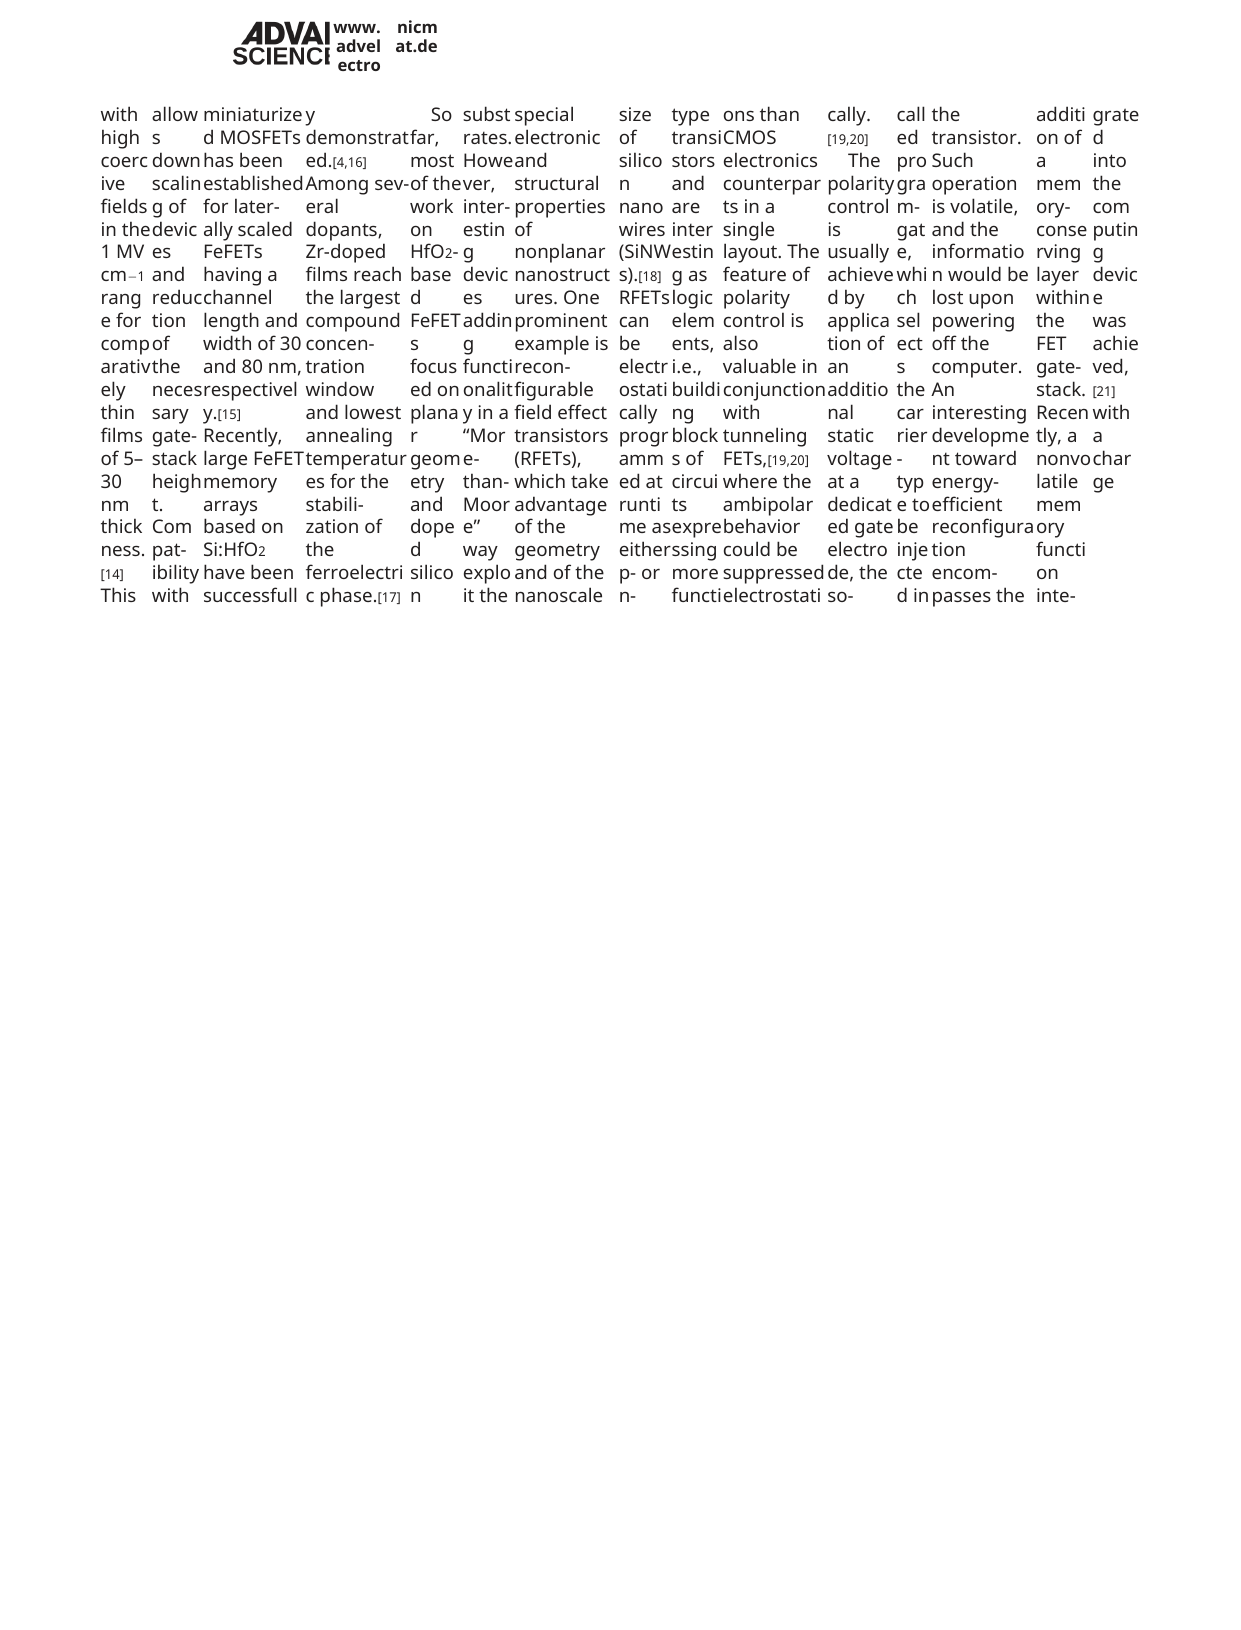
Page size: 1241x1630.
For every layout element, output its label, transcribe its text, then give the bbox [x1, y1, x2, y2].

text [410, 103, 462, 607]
text www.advelectronicmat.de [330, 19, 381, 76]
text www.advelectronicmat.de [388, 19, 438, 57]
picture [232, 18, 330, 90]
text with high coercive fields in the 1 MV cm−1 range for comparatively thin films of 5–30 nm thickness.[14] This allows downscaling of devices and reduction of the necessary gate-stack height. Compat-ibility with miniaturized MOSFETs has been established for later-ally scaled FeFETs having a channel length and width of 30 and 80 nm, respectively.[15] Recently, large FeFET memory arrays based on Si:HfO2 have been successfully demonstrated.[4,16] Among sev-eral dopants, Zr-doped films reach the largest compound concen-tration window and lowest annealing temperatures for the stabili-zation of the ferroelectric phase.[17] So far, most of the work on HfO2-based FeFETs focused on planar geometry and doped silicon substrates. However, inter-esting devices adding functionality in a “More-than-Moore” way exploit the special electronic and structural properties of nonplanar nanostructures. One prominent example is recon-figurable field effect transistors (RFETs), which take advantage of the geometry and of the nanoscale size of silicon nanowires (SiNWs).[18] RFETs can be electrostatically programmed at runtime as either p- or n-type transistors and are interesting as logic elements, i.e., building blocks of circuits expressing more functions than CMOS electronics counterparts in a single layout. The feature of polarity control is also valuable in conjunction with tunneling FETs,[19,20] where the ambipolar behavior could be suppressed electrostatically.[19,20] The polarity control is usually achieved by application of an additional static voltage at a dedicated gate electrode, the so-called program-gate, which selects the carrier-type to be injected in the transistor. Such operation is volatile, and the information would be lost upon powering off the computer. An interesting development toward energy-efficient reconfiguration encom-passes the addition of a memory-conserving layer within the FET gate-stack. Recently, a nonvolatile memory function inte-grated into the computing device was achieved,[21] with a charge [723, 103, 1035, 607]
text with high coercive fields in the 1 MV cm−1 range for comparatively thin films of 5–30 nm thickness.[14] This allows downscaling of devices and reduction of the necessary gate-stack height. Compat-ibility with miniaturized MOSFETs has been established for later-ally scaled FeFETs having a channel length and width of 30 and 80 nm, respectively.[15] Recently, large FeFET memory arrays based on Si:HfO2 have been successfully demonstrated.[4,16] Among sev-eral dopants, Zr-doped films reach the largest compound concen-tration window and lowest annealing temperatures for the stabili-zation of the ferroelectric phase.[17] So far, most of the work on HfO2-based FeFETs focused on planar geometry and doped silicon substrates. However, inter-esting devices adding functionality in a “More-than-Moore” way exploit the special electronic and structural properties of nonplanar nanostructures. One prominent example is recon-figurable field effect transistors (RFETs), which take advantage of the geometry and of the nanoscale size of silicon nanowires (SiNWs).[18] RFETs can be electrostatically programmed at runtime as either p- or n-type transistors and are interesting as logic elements, i.e., building blocks of circuits expressing more functions than CMOS electronics counterparts in a single layout. The feature of polarity control is also valuable in conjunction with tunneling FETs,[19,20] where the ambipolar behavior could be suppressed electrostatically.[19,20] The polarity control is usually achieved by application of an additional static voltage at a dedicated gate electrode, the so-called program-gate, which selects the carrier-type to be injected in the transistor. Such operation is volatile, and the information would be lost upon powering off the computer. An interesting development toward energy-efficient reconfiguration encom-passes the addition of a memory-conserving layer within the FET gate-stack. Recently, a nonvolatile memory function inte-grated into the computing device was achieved,[21] with a charge [463, 103, 722, 607]
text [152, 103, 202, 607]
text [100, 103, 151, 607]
